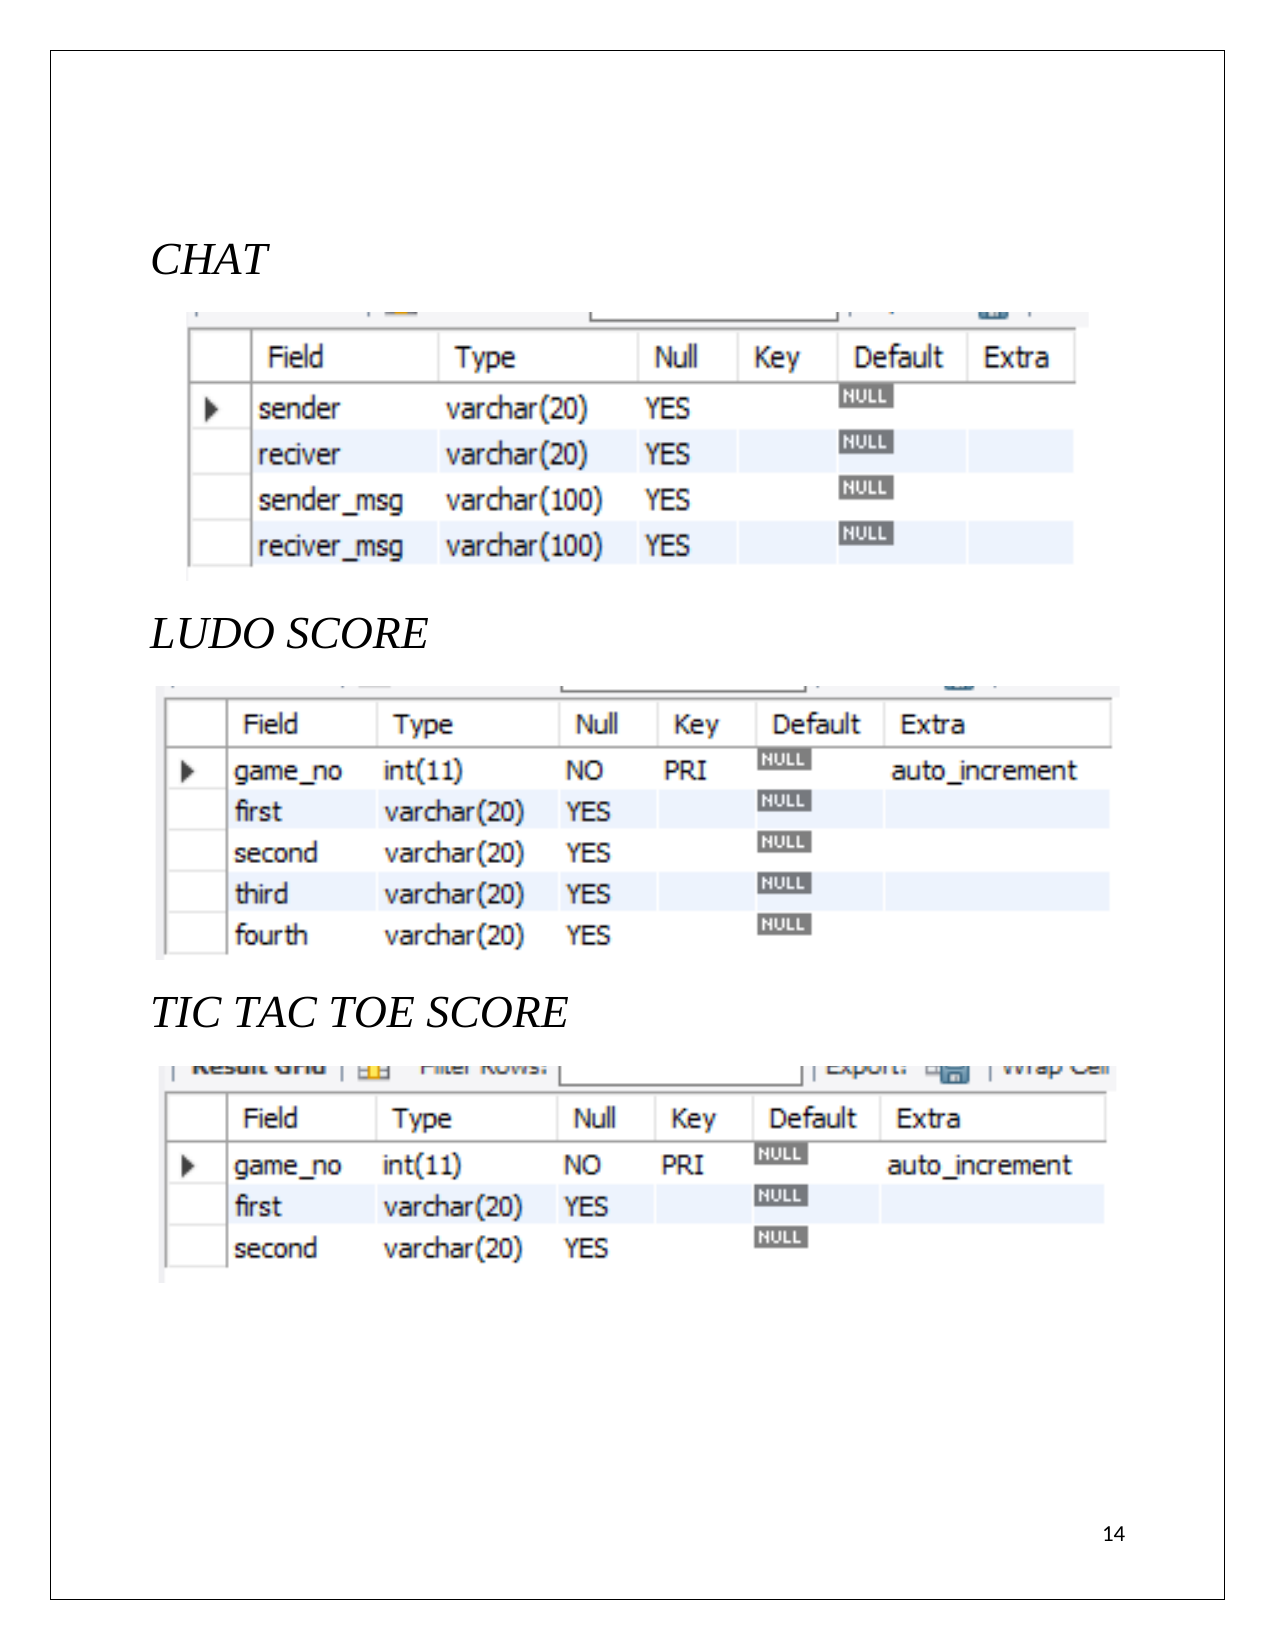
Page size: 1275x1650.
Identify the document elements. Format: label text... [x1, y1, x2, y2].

picture [155, 686, 1120, 960]
picture [158, 1066, 1117, 1283]
text TIC TAC TOE SCORE [150, 984, 1125, 1037]
text CHAT [150, 231, 1125, 284]
text LUDO SCORE [150, 605, 1125, 658]
picture [186, 312, 1089, 581]
